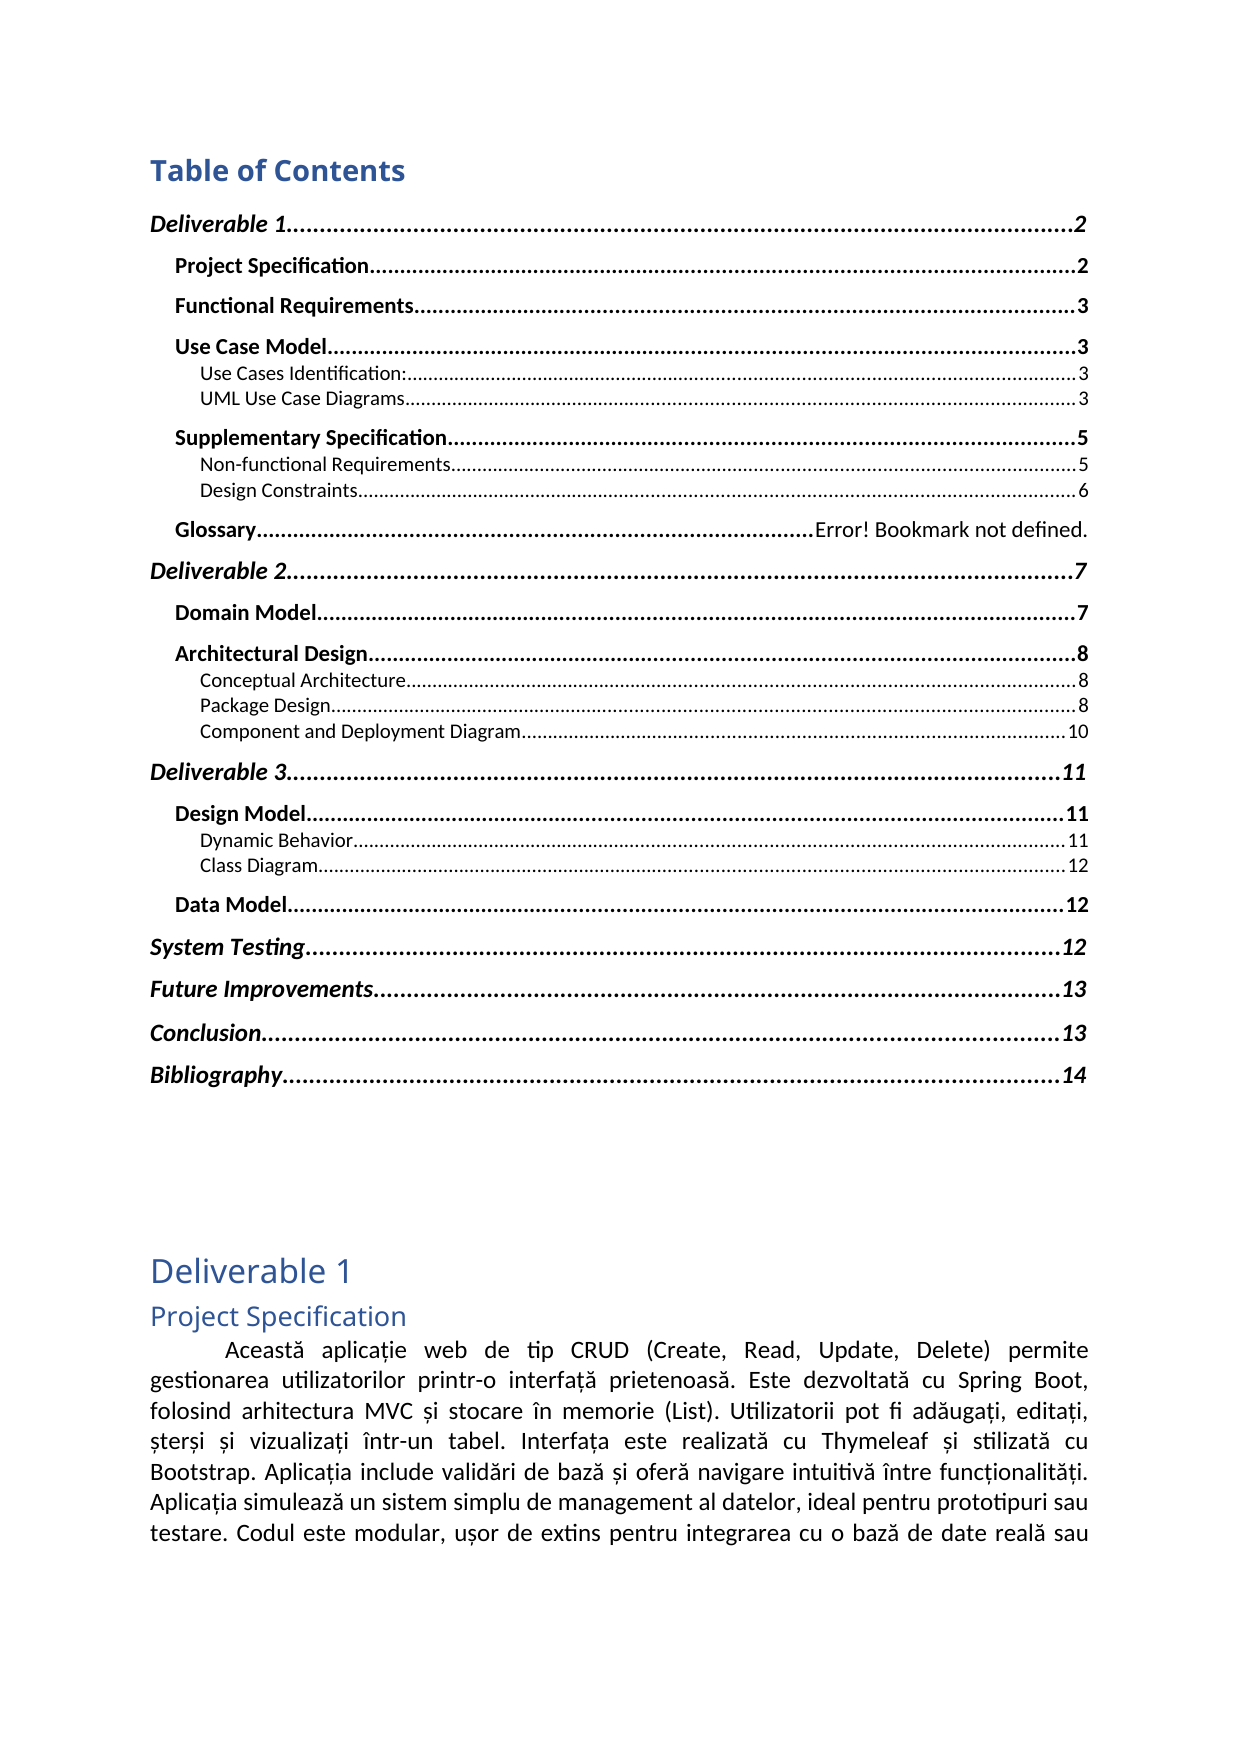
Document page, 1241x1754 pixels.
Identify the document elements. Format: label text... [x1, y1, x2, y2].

subtitle Deliverable 1 [150, 1247, 1090, 1293]
subtitle Project Specification [150, 1297, 1090, 1334]
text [150, 1334, 1090, 1547]
